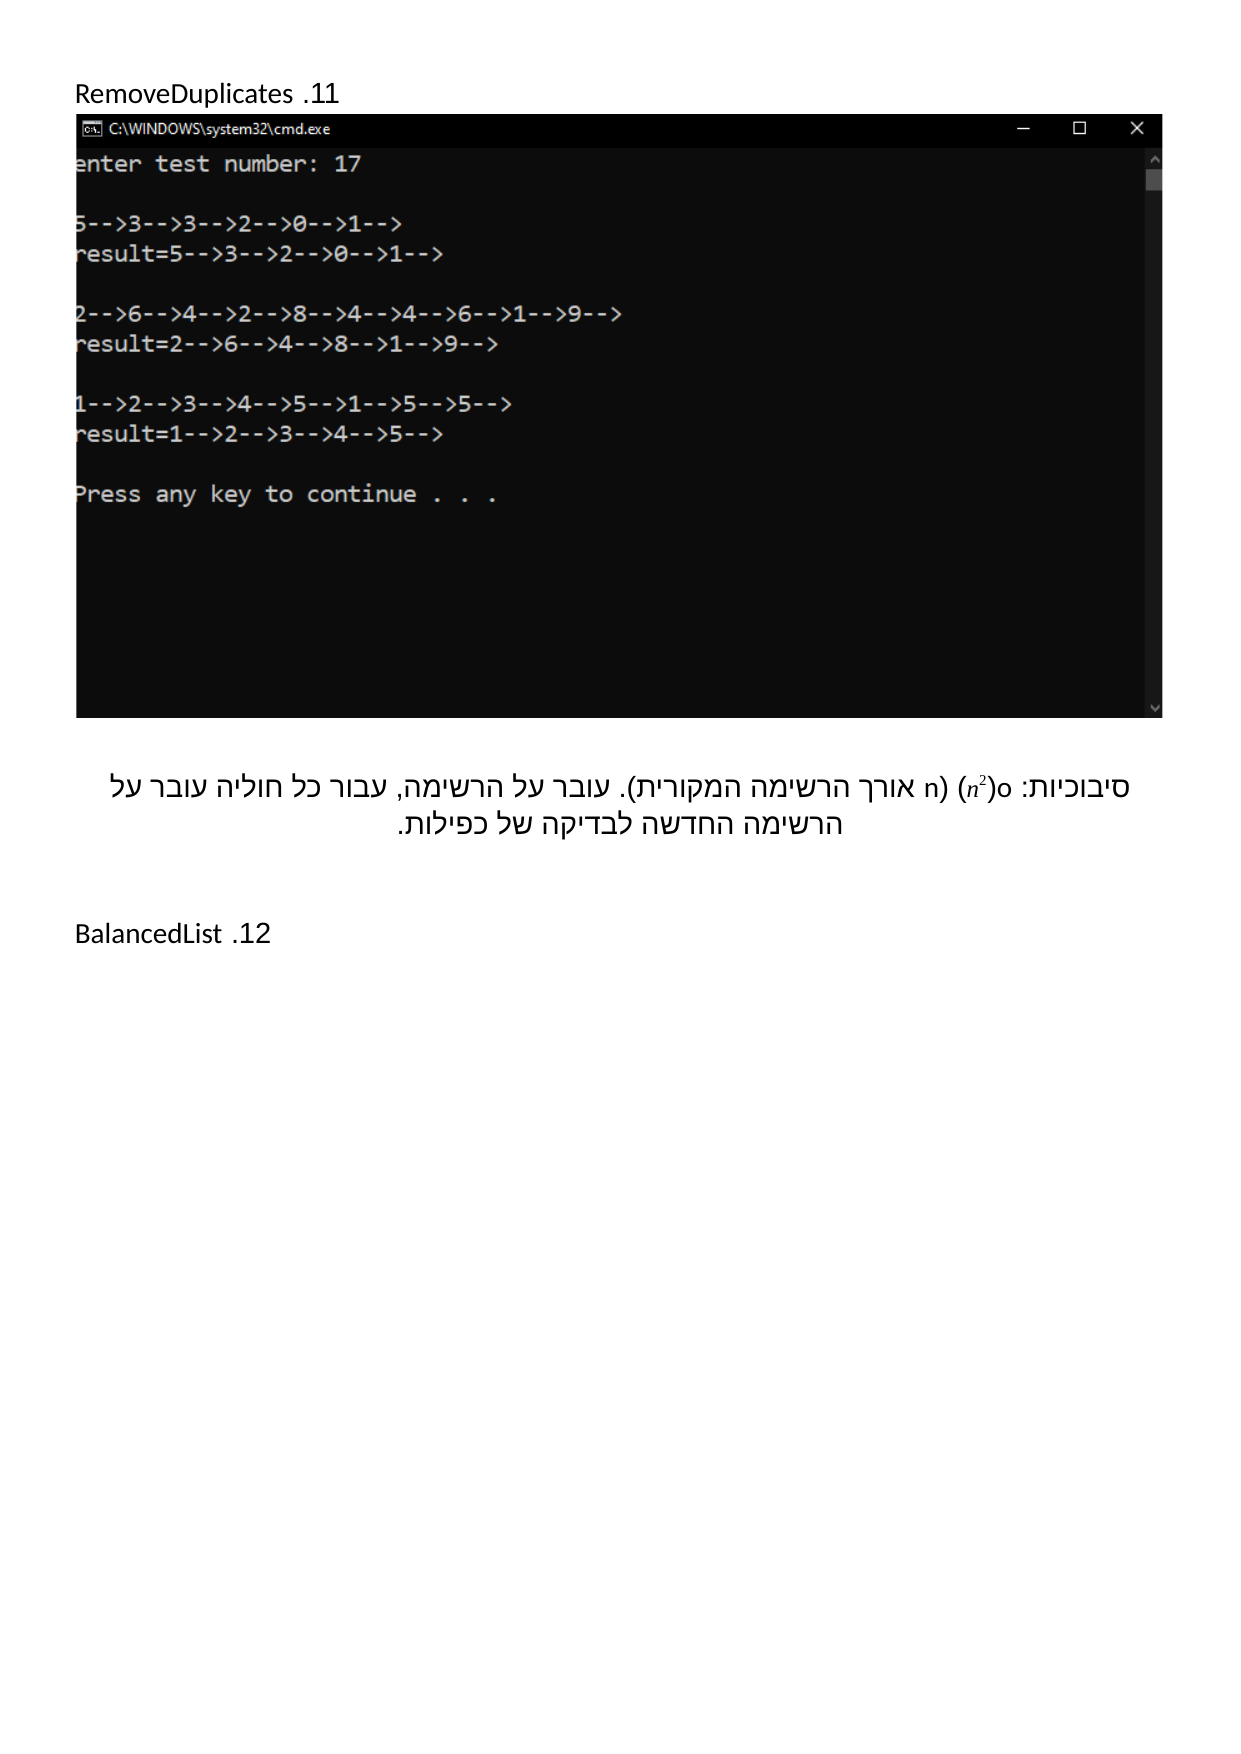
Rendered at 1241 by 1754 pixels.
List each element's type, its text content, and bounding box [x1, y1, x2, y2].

text 11. RemoveDuplicates [75, 75, 1165, 111]
text 12. BalancedList [75, 915, 1165, 951]
picture [75, 114, 1162, 717]
